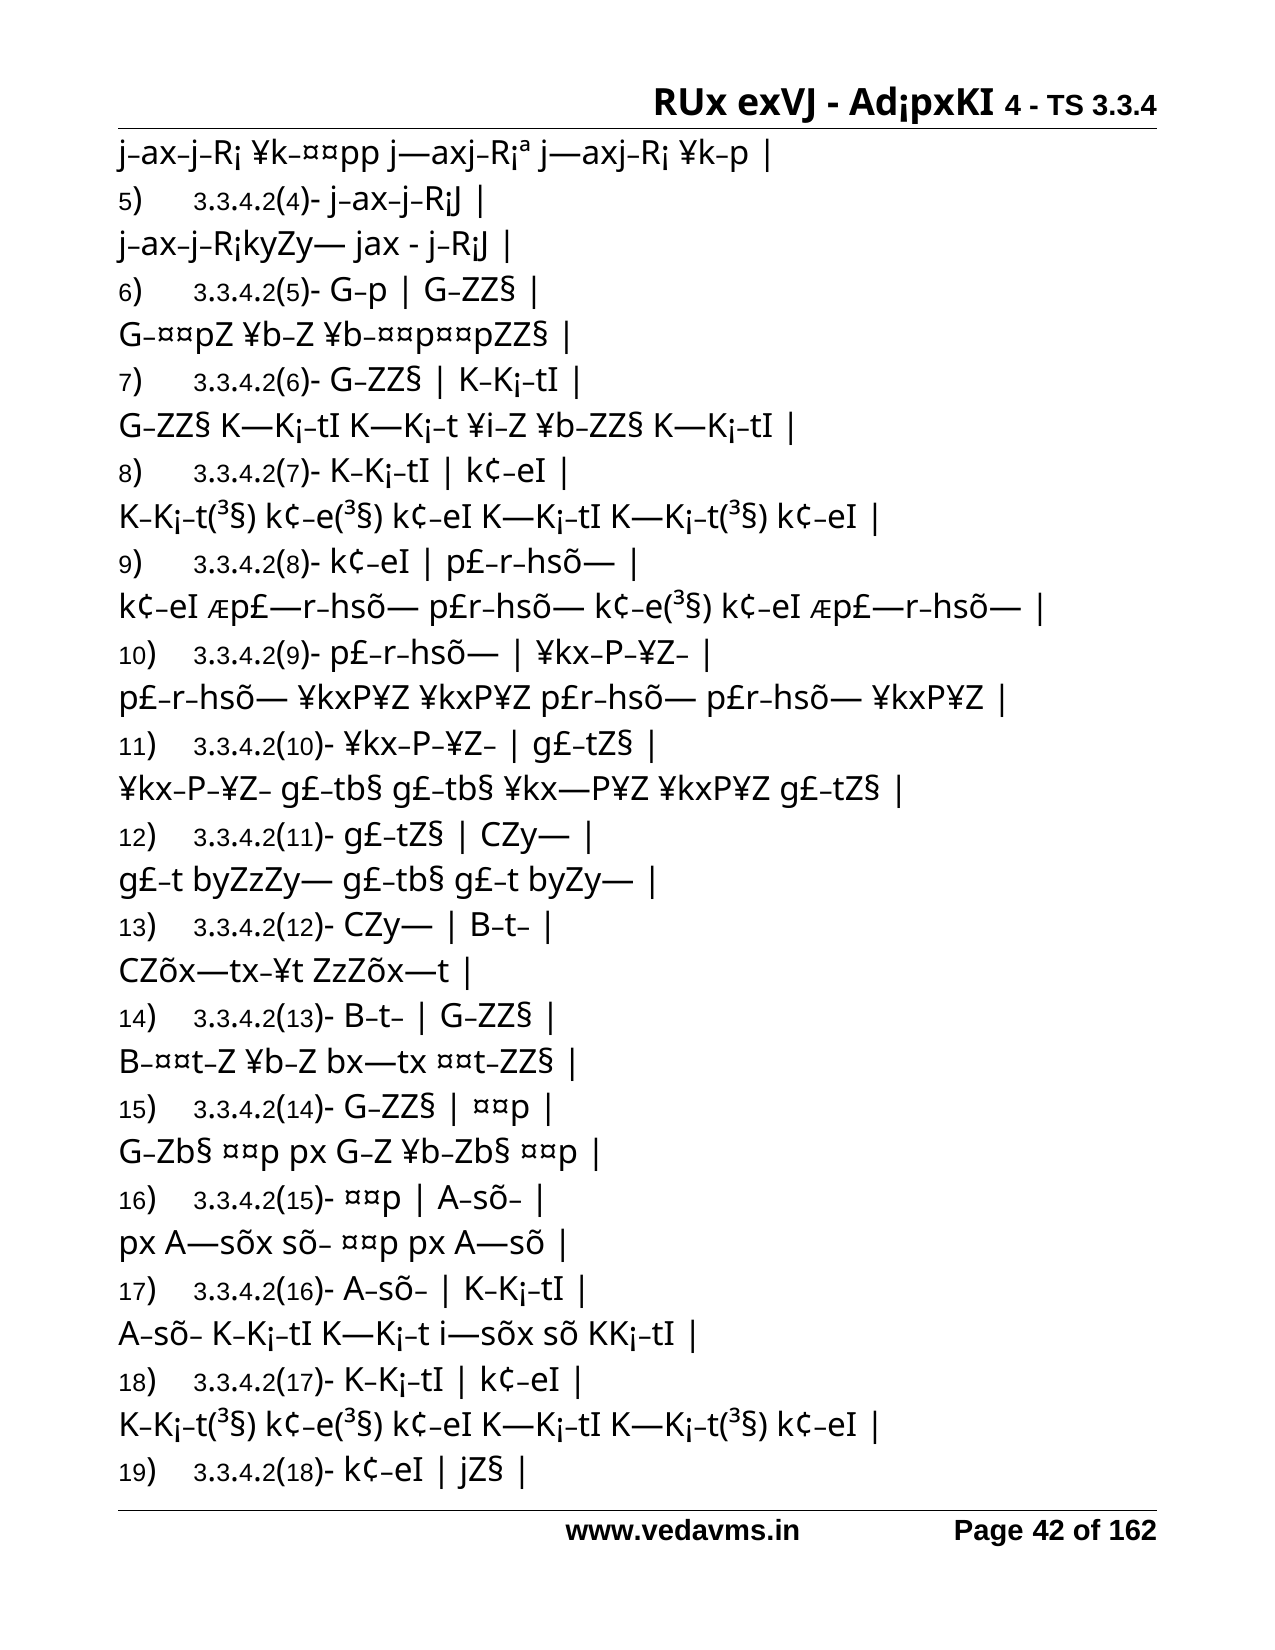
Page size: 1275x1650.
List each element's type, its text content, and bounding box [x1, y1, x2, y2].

text CZõx—tx–¥t ZzZõx—t | [118, 947, 1157, 992]
text 19) 3.3.4.2(18)- k¢–eI | jZ§ | [118, 1446, 1157, 1492]
text 6) 3.3.4.2(5)- G–p | G–ZZ§ | [118, 265, 1157, 311]
text K–K¡–t(³§) k¢–e(³§) k¢–eI K—K¡–tI K—K¡–t(³§) k¢–eI | [118, 492, 1157, 538]
text 18) 3.3.4.2(17)- K–K¡–tI | k¢–eI | [118, 1355, 1157, 1401]
text px A—sõx sõ– ¤¤p px A—sõ | [118, 1219, 1157, 1264]
text 16) 3.3.4.2(15)- ¤¤p | A–sõ– | [118, 1174, 1157, 1219]
text G–Zb§ ¤¤p px G–Z ¥b–Zb§ ¤¤p | [118, 1128, 1157, 1174]
text A–sõ– K–K¡–tI K—K¡–t i—sõx sõ KK¡–tI | [118, 1310, 1157, 1355]
text 14) 3.3.4.2(13)- B–t– | G–ZZ§ | [118, 992, 1157, 1037]
text G–¤¤pZ ¥b–Z ¥b–¤¤p¤¤pZZ§ | [118, 311, 1157, 356]
text 10) 3.3.4.2(9)- p£–r–hsõ— | ¥kx–P–¥Z– | [118, 629, 1157, 674]
text B–¤¤t–Z ¥b–Z bx—tx ¤¤t–ZZ§ | [118, 1037, 1157, 1083]
text 17) 3.3.4.2(16)- A–sõ– | K–K¡–tI | [118, 1264, 1157, 1310]
text 13) 3.3.4.2(12)- CZy— | B–t– | [118, 901, 1157, 947]
text G–ZZ§ K—K¡–tI K—K¡–t ¥i–Z ¥b–ZZ§ K—K¡–tI | [118, 402, 1157, 447]
text 8) 3.3.4.2(7)- K–K¡–tI | k¢–eI | [118, 447, 1157, 492]
text 7) 3.3.4.2(6)- G–ZZ§ | K–K¡–tI | [118, 356, 1157, 402]
text 9) 3.3.4.2(8)- k¢–eI | p£–r–hsõ— | [118, 538, 1157, 583]
text j–ax–j–R¡kyZy— jax - j–R¡J | [118, 220, 1157, 265]
text 15) 3.3.4.2(14)- G–ZZ§ | ¤¤p | [118, 1083, 1157, 1128]
text j–ax–j–R¡ ¥k–¤¤pp j—axj–R¡ª j—axj–R¡ ¥k–p | [118, 129, 1157, 174]
text g£–t byZzZy— g£–tb§ g£–t byZy— | [118, 856, 1157, 901]
text 11) 3.3.4.2(10)- ¥kx–P–¥Z– | g£–tZ§ | [118, 719, 1157, 765]
text p£–r–hsõ— ¥kxP¥Z ¥kxP¥Z p£r–hsõ— p£r–hsõ— ¥kxP¥Z | [118, 674, 1157, 719]
text ¥kx–P–¥Z– g£–tb§ g£–tb§ ¥kx—P¥Z ¥kxP¥Z g£–tZ§ | [118, 765, 1157, 810]
text 5) 3.3.4.2(4)- j–ax–j–R¡J | [118, 174, 1157, 220]
text k¢–eI Æp£—r–hsõ— p£r–hsõ— k¢–e(³§) k¢–eI Æp£—r–hsõ— | [118, 583, 1157, 629]
text K–K¡–t(³§) k¢–e(³§) k¢–eI K—K¡–tI K—K¡–t(³§) k¢–eI | [118, 1401, 1157, 1446]
text 12) 3.3.4.2(11)- g£–tZ§ | CZy— | [118, 810, 1157, 856]
